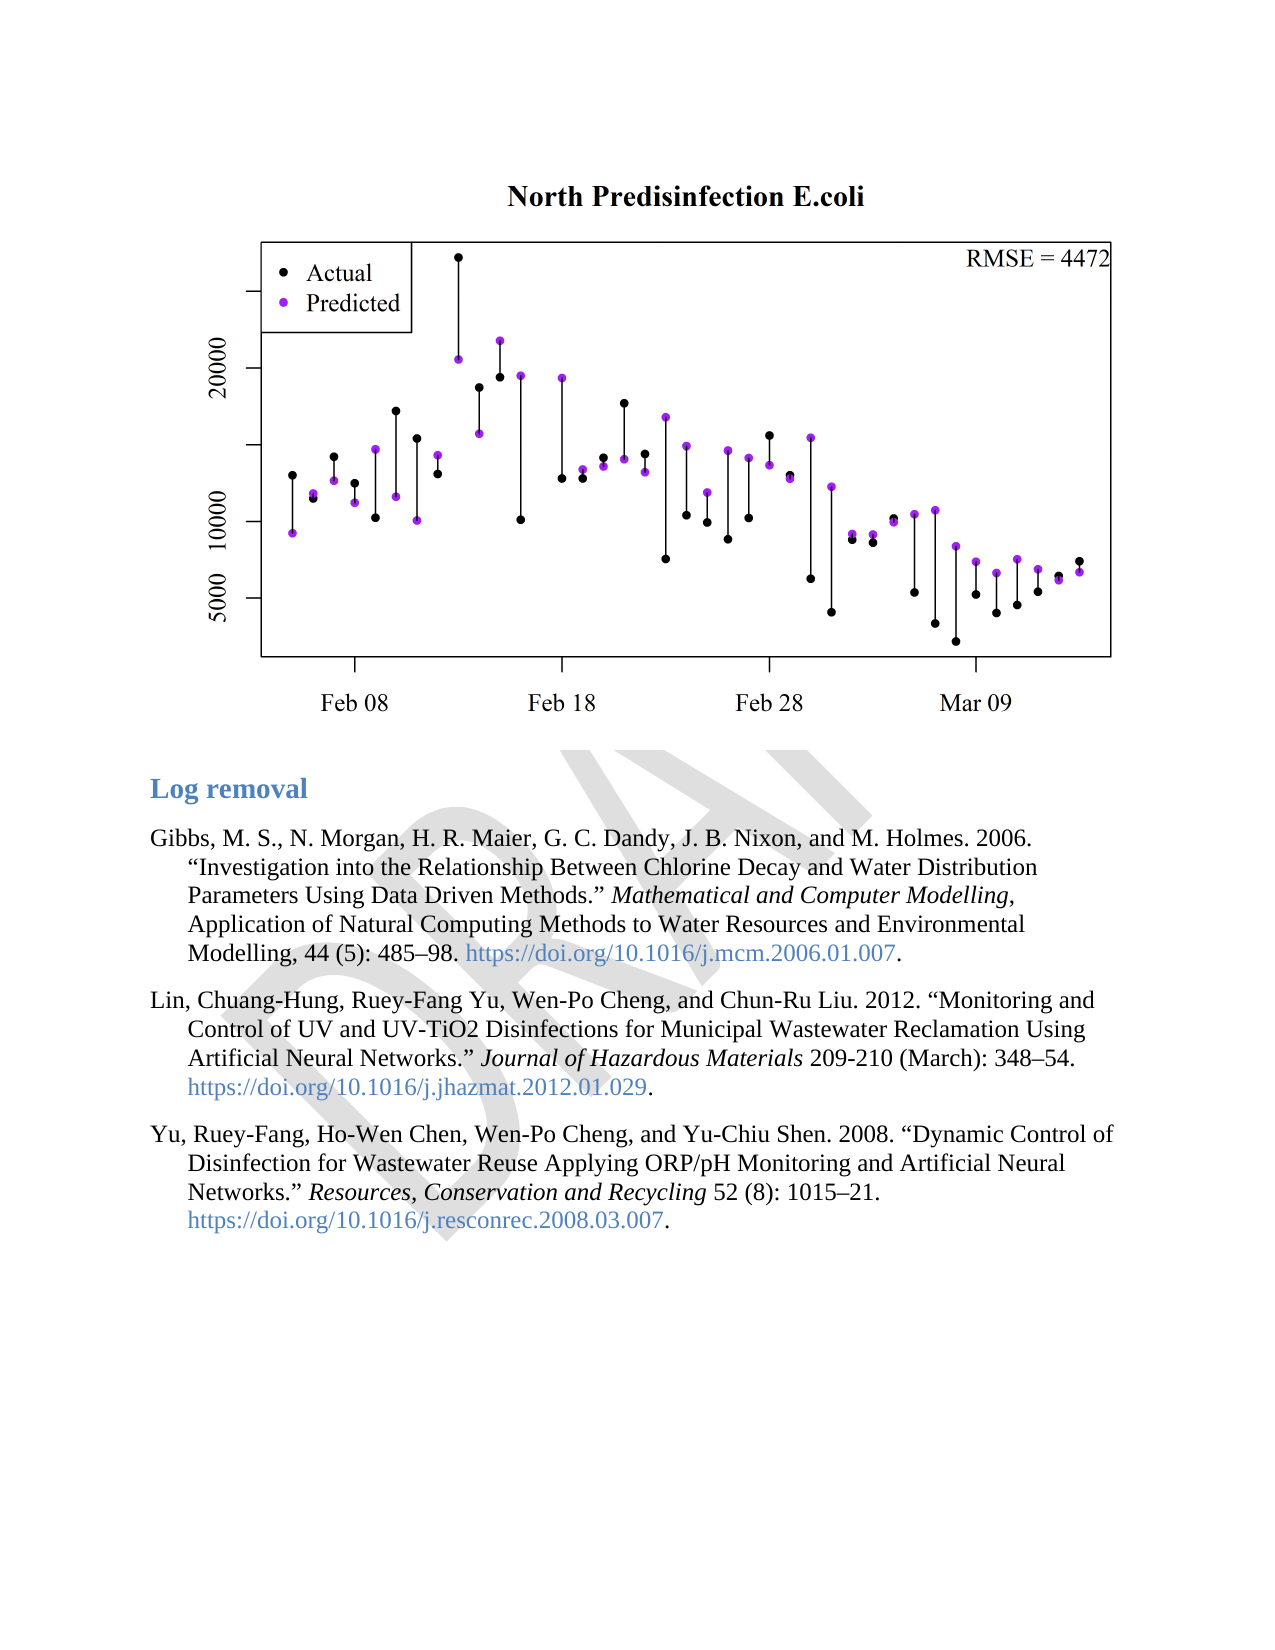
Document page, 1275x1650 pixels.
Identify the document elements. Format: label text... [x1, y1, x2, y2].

text Lin, Chuang-Hung, Ruey-Fang Yu, Wen-Po Cheng, and Chun-Ru Liu. 2012. “Monitoring and Control of UV and UV-TiO2 Disinfections for Municipal Wastewater Reclamation Using Artificial Neural Networks.” Journal of Hazardous Materials 209-210 (March): 348–54. https://doi.org/10.1016/j.jhazmat.2012.01.029. [150, 986, 1125, 1101]
picture [168, 150, 1144, 750]
text Gibbs, M. S., N. Morgan, H. R. Maier, G. C. Dandy, J. B. Nixon, and M. Holmes. 2006. “Investigation into the Relationship Between Chlorine Decay and Water Distribution Parameters Using Data Driven Methods.” Mathematical and Computer Modelling, Application of Natural Computing Methods to Water Resources and Environmental Modelling, 44 (5): 485–98. https://doi.org/10.1016/j.mcm.2006.01.007. [150, 823, 1125, 967]
text Yu, Ruey-Fang, Ho-Wen Chen, Wen-Po Cheng, and Yu-Chiu Shen. 2008. “Dynamic Control of Disinfection for Wastewater Reuse Applying ORP/pH Monitoring and Artificial Neural Networks.” Resources, Conservation and Recycling 52 (8): 1015–21. https://doi.org/10.1016/j.resconrec.2008.03.007. [150, 1119, 1125, 1234]
subtitle Log removal [150, 771, 1125, 804]
